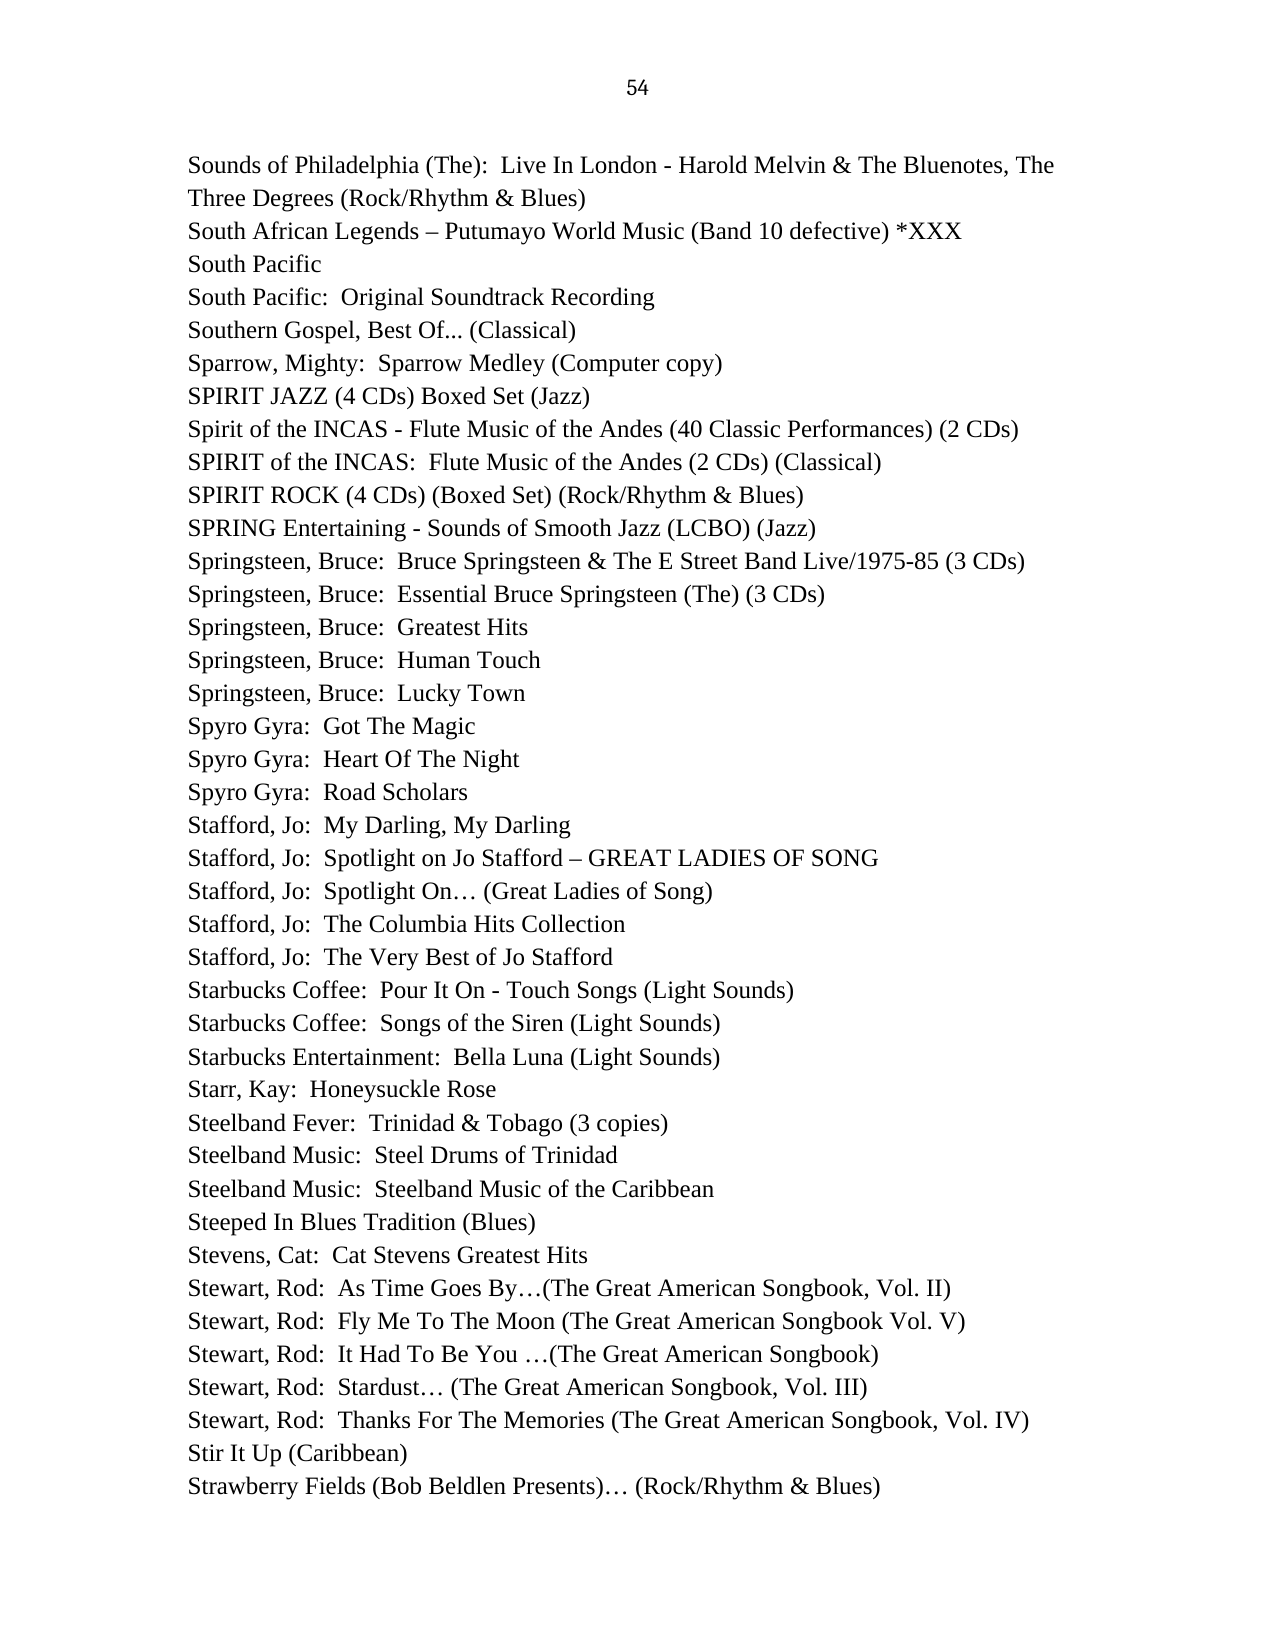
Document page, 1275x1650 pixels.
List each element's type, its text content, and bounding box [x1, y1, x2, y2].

text Stafford, Jo: Spotlight on Jo Stafford – GREAT LADIES OF SONG [187, 843, 1087, 872]
text Spirit of the INCAS - Flute Music of the Andes (40 Classic Performances) (2 CDs) [187, 414, 1087, 443]
text SPIRIT of the INCAS: Flute Music of the Andes (2 CDs) (Classical) [187, 447, 1087, 476]
text SPRING Entertaining - Sounds of Smooth Jazz (LCBO) (Jazz) [187, 513, 1087, 542]
text Stevens, Cat: Cat Stevens Greatest Hits [187, 1240, 1087, 1268]
text Springsteen, Bruce: Essential Bruce Springsteen (The) (3 CDs) [187, 579, 1087, 608]
text Springsteen, Bruce: Human Touch [187, 645, 1087, 674]
text Springsteen, Bruce: Bruce Springsteen & The E Street Band Live/1975-85 (3 CDs) [187, 546, 1087, 575]
text Steelband Fever: Trinidad & Tobago (3 copies) [187, 1108, 1087, 1136]
text South African Legends – Putumayo World Music (Band 10 defective) *XXX [187, 216, 1087, 245]
text Sounds of Philadelphia (The): Live In London - Harold Melvin & The Bluenotes, The Three Degrees (Rock/Rhythm & Blues) [187, 150, 1087, 212]
text Stewart, Rod: Thanks For The Memories (The Great American Songbook, Vol. IV) [187, 1405, 1087, 1433]
text Starbucks Entertainment: Bella Luna (Light Sounds) [187, 1042, 1087, 1070]
text Steelband Music: Steelband Music of the Caribbean [187, 1174, 1087, 1202]
text Stewart, Rod: Fly Me To The Moon (The Great American Songbook Vol. V) [187, 1306, 1087, 1334]
text Stewart, Rod: It Had To Be You …(The Great American Songbook) [187, 1339, 1087, 1367]
text Strawberry Fields (Bob Beldlen Presents)… (Rock/Rhythm & Blues) [187, 1471, 1087, 1499]
text Spyro Gyra: Road Scholars [187, 777, 1087, 806]
text Southern Gospel, Best Of... (Classical) [187, 315, 1087, 344]
text Spyro Gyra: Heart Of The Night [187, 744, 1087, 773]
text South Pacific: Original Soundtrack Recording [187, 282, 1087, 311]
text Starbucks Coffee: Songs of the Siren (Light Sounds) [187, 1008, 1087, 1037]
text Steelband Music: Steel Drums of Trinidad [187, 1141, 1087, 1169]
text Stafford, Jo: My Darling, My Darling [187, 810, 1087, 839]
text Steeped In Blues Tradition (Blues) [187, 1207, 1087, 1235]
text SPIRIT JAZZ (4 CDs) Boxed Set (Jazz) [187, 381, 1087, 410]
text Springsteen, Bruce: Lucky Town [187, 678, 1087, 707]
text Starr, Kay: Honeysuckle Rose [187, 1074, 1087, 1103]
text Stewart, Rod: As Time Goes By…(The Great American Songbook, Vol. II) [187, 1273, 1087, 1301]
text Stewart, Rod: Stardust… (The Great American Songbook, Vol. III) [187, 1372, 1087, 1401]
text Stir It Up (Caribbean) [187, 1438, 1087, 1467]
text Stafford, Jo: Spotlight On… (Great Ladies of Song) [187, 876, 1087, 905]
text SPIRIT ROCK (4 CDs) (Boxed Set) (Rock/Rhythm & Blues) [187, 480, 1087, 509]
text Sparrow, Mighty: Sparrow Medley (Computer copy) [187, 348, 1087, 377]
text Stafford, Jo: The Very Best of Jo Stafford [187, 942, 1087, 971]
text Spyro Gyra: Got The Magic [187, 711, 1087, 740]
text South Pacific [187, 249, 1087, 278]
text Springsteen, Bruce: Greatest Hits [187, 612, 1087, 641]
text Stafford, Jo: The Columbia Hits Collection [187, 909, 1087, 938]
text Starbucks Coffee: Pour It On - Touch Songs (Light Sounds) [187, 976, 1087, 1004]
